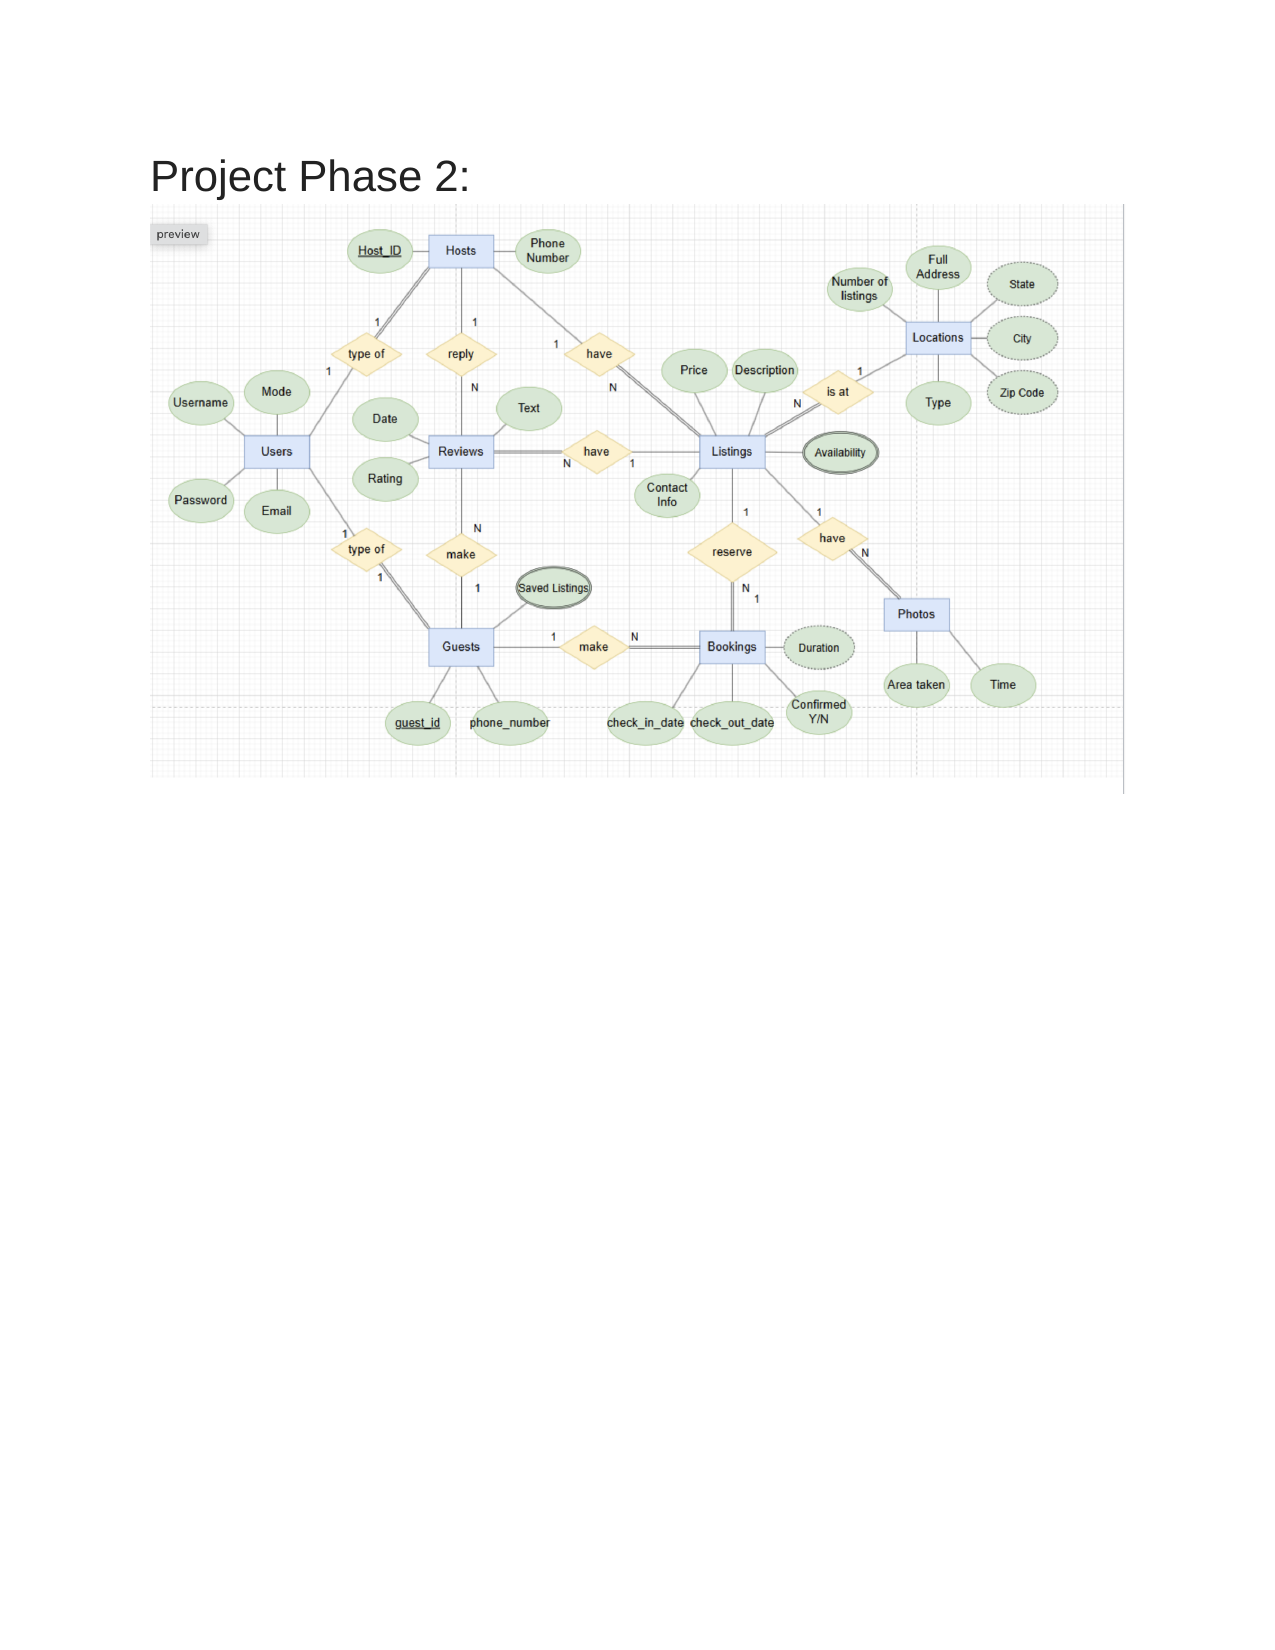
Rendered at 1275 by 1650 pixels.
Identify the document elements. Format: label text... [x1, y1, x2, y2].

picture [150, 204, 1125, 794]
text Project Phase 2: [150, 150, 1125, 204]
